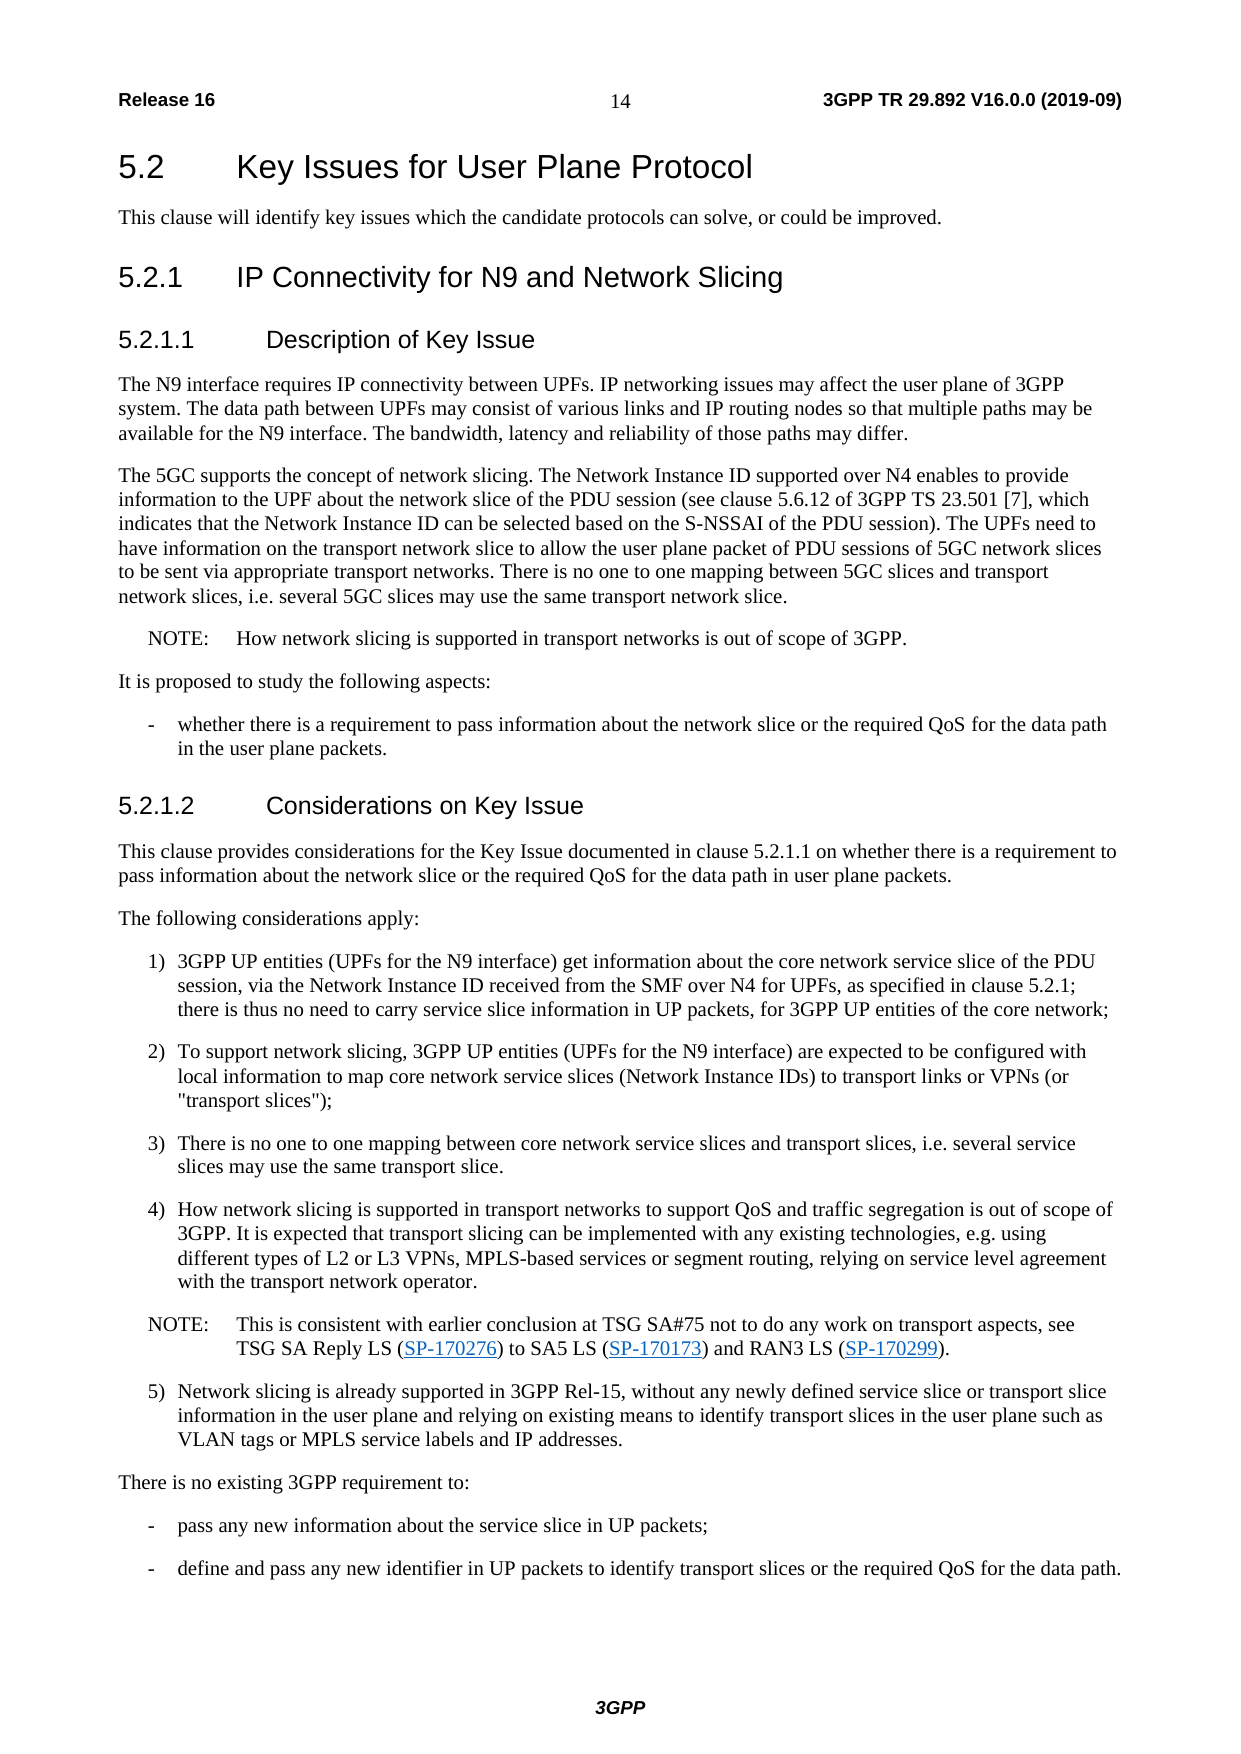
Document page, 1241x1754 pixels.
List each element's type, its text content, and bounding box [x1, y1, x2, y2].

text It is proposed to study the following aspects: [118, 669, 1122, 693]
text The N9 interface requires IP connectivity between UPFs. IP networking issues may affect the user plane of 3GPP system. The data path between UPFs may consist of various links and IP routing nodes so that multiple paths may be available for the N9 interface. The bandwidth, latency and reliability of those paths may differ. [118, 372, 1122, 444]
text - define and pass any new identifier in UP packets to identify transport slices or the required QoS for the data path. [148, 1556, 1122, 1580]
text The 5GC supports the concept of network slicing. The Network Instance ID supported over N4 enables to provide information to the UPF about the network slice of the PDU session (see clause 5.6.12 of 3GPP TS 23.501 [7], which indicates that the Network Instance ID can be selected based on the S-NSSAI of the PDU session). The UPFs need to have information on the transport network slice to allow the user plane packet of PDU sessions of 5GC network slices to be sent via appropriate transport networks. There is no one to one mapping between 5GC slices and transport network slices, i.e. several 5GC slices may use the same transport network slice. [118, 463, 1122, 608]
text 5) Network slicing is already supported in 3GPP Rel-15, without any newly defined service slice or transport slice information in the user plane and relying on existing means to identify transport slices in the user plane such as VLAN tags or MPLS service labels and IP addresses. [148, 1379, 1122, 1451]
text 3) There is no one to one mapping between core network service slices and transport slices, i.e. several service slices may use the same transport slice. [148, 1130, 1122, 1178]
text There is no existing 3GPP requirement to: [118, 1470, 1122, 1494]
subtitle 5.2.1 IP Connectivity for N9 and Network Slicing [118, 260, 1122, 293]
text NOTE: How network slicing is supported in transport networks is out of scope of 3GPP. [148, 626, 1122, 650]
text The following considerations apply: [118, 906, 1122, 930]
text 2) To support network slicing, 3GPP UP entities (UPFs for the N9 interface) are expected to be configured with local information to map core network service slices (Network Instance IDs) to transport links or VPNs (or "transport slices"); [148, 1039, 1122, 1112]
text 4) How network slicing is supported in transport networks to support QoS and traffic segregation is out of scope of 3GPP. It is expected that transport slicing can be implemented with any existing technologies, e.g. using different types of L2 or L3 VPNs, MPLS-based services or segment routing, relying on service level agreement with the transport network operator. [148, 1197, 1122, 1293]
text - pass any new information about the service slice in UP packets; [148, 1513, 1122, 1537]
text This clause provides considerations for the Key Issue documented in clause 5.2.1.1 on whether there is a requirement to pass information about the network slice or the required QoS for the data path in user plane packets. [118, 839, 1122, 887]
text NOTE: This is consistent with earlier conclusion at TSG SA#75 not to do any work on transport aspects, see TSG SA Reply LS (SP-170276) to SA5 LS (SP-170173) and RAN3 LS (SP-170299). [148, 1312, 1122, 1360]
text 1) 3GPP UP entities (UPFs for the N9 interface) get information about the core network service slice of the PDU session, via the Network Instance ID received from the SMF over N4 for UPFs, as specified in clause 5.2.1; there is thus no need to carry service slice information in UP packets, for 3GPP UP entities of the core network; [148, 948, 1122, 1021]
subtitle 5.2.1.2 Considerations on Key Issue [118, 791, 1122, 820]
text This clause will identify key issues which the candidate protocols can solve, or could be improved. [118, 205, 1122, 229]
subtitle 5.2 Key Issues for User Plane Protocol [118, 147, 1122, 186]
subtitle 5.2.1.1 Description of Key Issue [118, 325, 1122, 353]
text - whether there is a requirement to pass information about the network slice or the required QoS for the data path in the user plane packets. [148, 712, 1122, 760]
